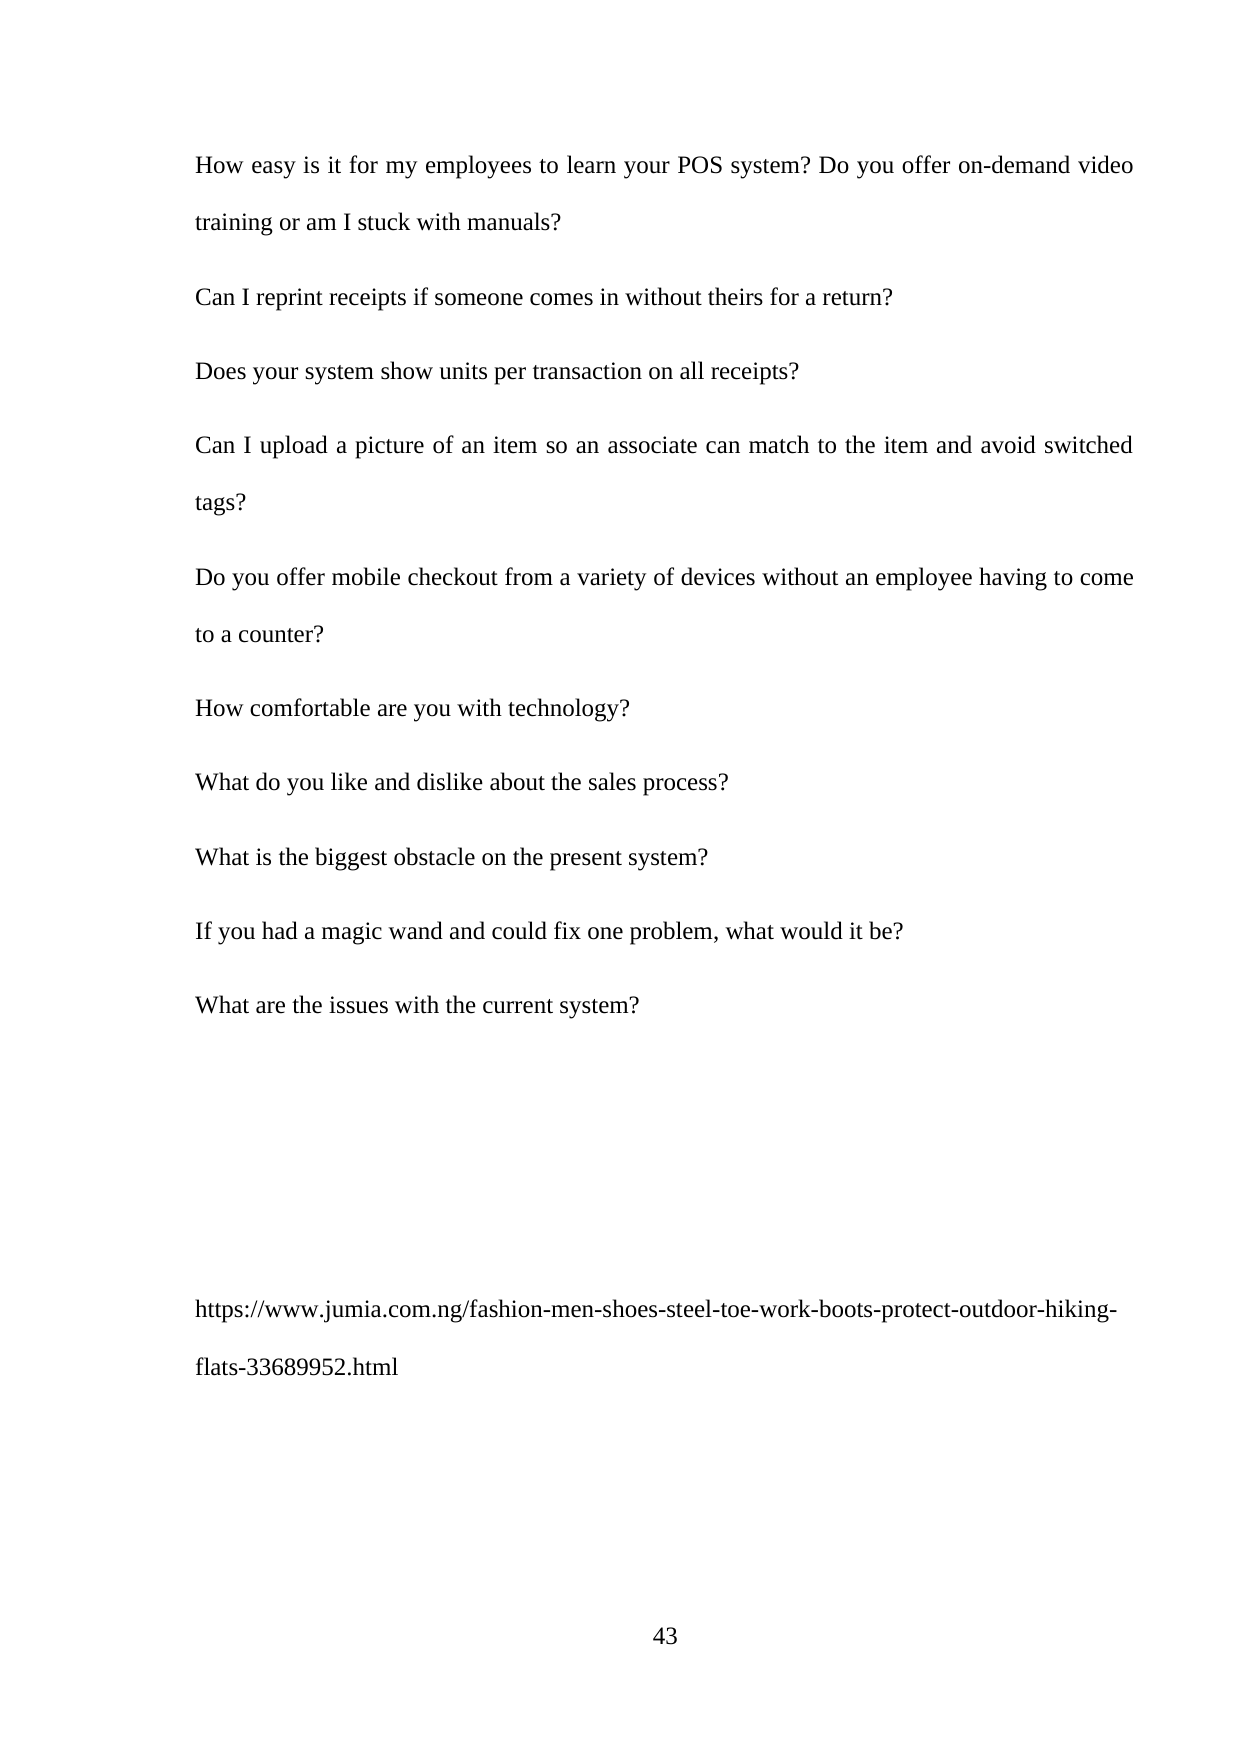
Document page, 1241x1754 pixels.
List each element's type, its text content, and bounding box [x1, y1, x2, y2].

text Can I reprint receipts if someone comes in without theirs for a return? [195, 282, 1135, 310]
text Does your system show units per transaction on all receipts? [195, 356, 1135, 384]
text Can I upload a picture of an item so an associate can match to the item and avoid switched tags? [195, 430, 1135, 516]
text https://www.jumia.com.ng/fashion-men-shoes-steel-toe-work-boots-protect-outdoor-hiking-flats-33689952.html [195, 1294, 1135, 1380]
text Do you offer mobile checkout from a variety of devices without an employee having to come to a counter? [195, 562, 1135, 648]
text What is the biggest obstacle on the present system? [195, 842, 1135, 870]
text How easy is it for my employees to learn your POS system? Do you offer on-demand video training or am I stuck with manuals? [195, 150, 1135, 236]
text How comfortable are you with technology? [195, 693, 1135, 722]
text If you had a magic wand and could fix one problem, what would it be? [195, 916, 1135, 944]
text What are the issues with the current system? [195, 990, 1135, 1019]
text What do you like and dislike about the sales process? [195, 767, 1135, 796]
